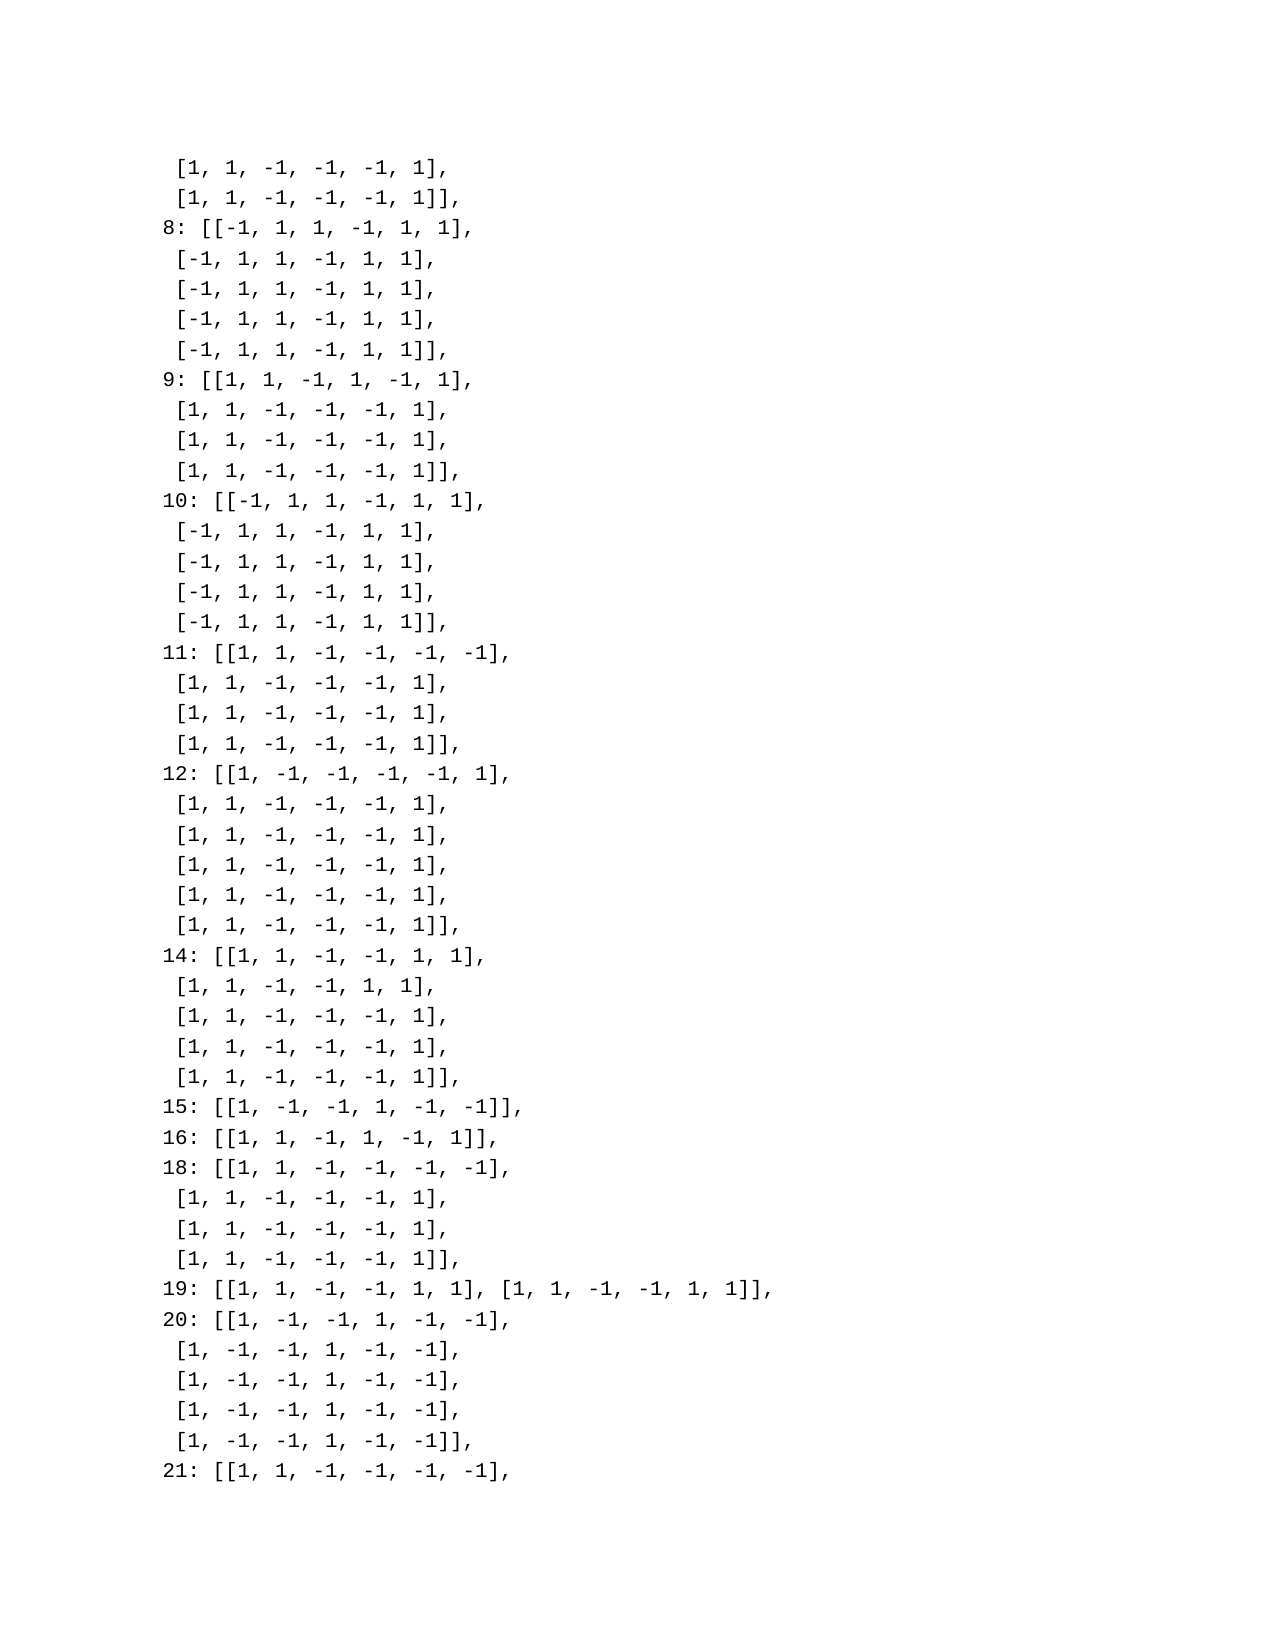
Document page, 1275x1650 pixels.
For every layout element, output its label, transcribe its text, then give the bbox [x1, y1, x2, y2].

text [1, 1, -1, -1, -1, 1]], [150, 180, 1125, 211]
text [-1, 1, 1, -1, 1, 1], [150, 544, 1125, 574]
text [-1, 1, 1, -1, 1, 1], [150, 574, 1125, 605]
text 15: [[1, -1, -1, 1, -1, -1]], [150, 1090, 1125, 1120]
text 11: [[1, 1, -1, -1, -1, -1], [150, 635, 1125, 665]
text [1, 1, -1, -1, -1, 1], [150, 877, 1125, 908]
text [-1, 1, 1, -1, 1, 1], [150, 514, 1125, 544]
text [1, -1, -1, 1, -1, -1], [150, 1362, 1125, 1393]
text [-1, 1, 1, -1, 1, 1], [150, 241, 1125, 271]
text [-1, 1, 1, -1, 1, 1], [150, 271, 1125, 302]
text [1, 1, -1, -1, -1, 1], [150, 423, 1125, 453]
text 18: [[1, 1, -1, -1, -1, -1], [150, 1150, 1125, 1181]
text [1, 1, -1, -1, -1, 1]], [150, 1059, 1125, 1090]
text 9: [[1, 1, -1, 1, -1, 1], [150, 362, 1125, 392]
text 19: [[1, 1, -1, -1, 1, 1], [1, 1, -1, -1, 1, 1]], [150, 1272, 1125, 1302]
text 8: [[-1, 1, 1, -1, 1, 1], [150, 211, 1125, 241]
text [1, -1, -1, 1, -1, -1], [150, 1332, 1125, 1362]
text [1, 1, -1, -1, -1, 1], [150, 1029, 1125, 1059]
text [1, 1, -1, -1, -1, 1]], [150, 1241, 1125, 1272]
text [1, 1, -1, -1, -1, 1], [150, 392, 1125, 423]
text 14: [[1, 1, -1, -1, 1, 1], [150, 938, 1125, 968]
text [1, 1, -1, -1, -1, 1]], [150, 908, 1125, 938]
text [-1, 1, 1, -1, 1, 1]], [150, 605, 1125, 635]
text [1, 1, -1, -1, -1, 1], [150, 1181, 1125, 1211]
text [1, 1, -1, -1, -1, 1], [150, 696, 1125, 726]
text [1, -1, -1, 1, -1, -1]], [150, 1423, 1125, 1453]
text [1, -1, -1, 1, -1, -1], [150, 1393, 1125, 1423]
text [1, 1, -1, -1, -1, 1]], [150, 726, 1125, 756]
text 20: [[1, -1, -1, 1, -1, -1], [150, 1302, 1125, 1332]
text [-1, 1, 1, -1, 1, 1]], [150, 332, 1125, 362]
text 12: [[1, -1, -1, -1, -1, 1], [150, 756, 1125, 787]
text [1, 1, -1, -1, -1, 1], [150, 999, 1125, 1029]
text [1, 1, -1, -1, -1, 1], [150, 847, 1125, 877]
text 16: [[1, 1, -1, 1, -1, 1]], [150, 1120, 1125, 1150]
text [1, 1, -1, -1, -1, 1], [150, 817, 1125, 847]
text 21: [[1, 1, -1, -1, -1, -1], [150, 1453, 1125, 1484]
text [150, 150, 1125, 180]
text [1, 1, -1, -1, -1, 1], [150, 787, 1125, 817]
text [1, 1, -1, -1, -1, 1], [150, 665, 1125, 696]
text 10: [[-1, 1, 1, -1, 1, 1], [150, 483, 1125, 514]
text [1, 1, -1, -1, -1, 1]], [150, 453, 1125, 483]
text [1, 1, -1, -1, -1, 1], [150, 1211, 1125, 1241]
text [1, 1, -1, -1, 1, 1], [150, 968, 1125, 999]
text [-1, 1, 1, -1, 1, 1], [150, 302, 1125, 332]
